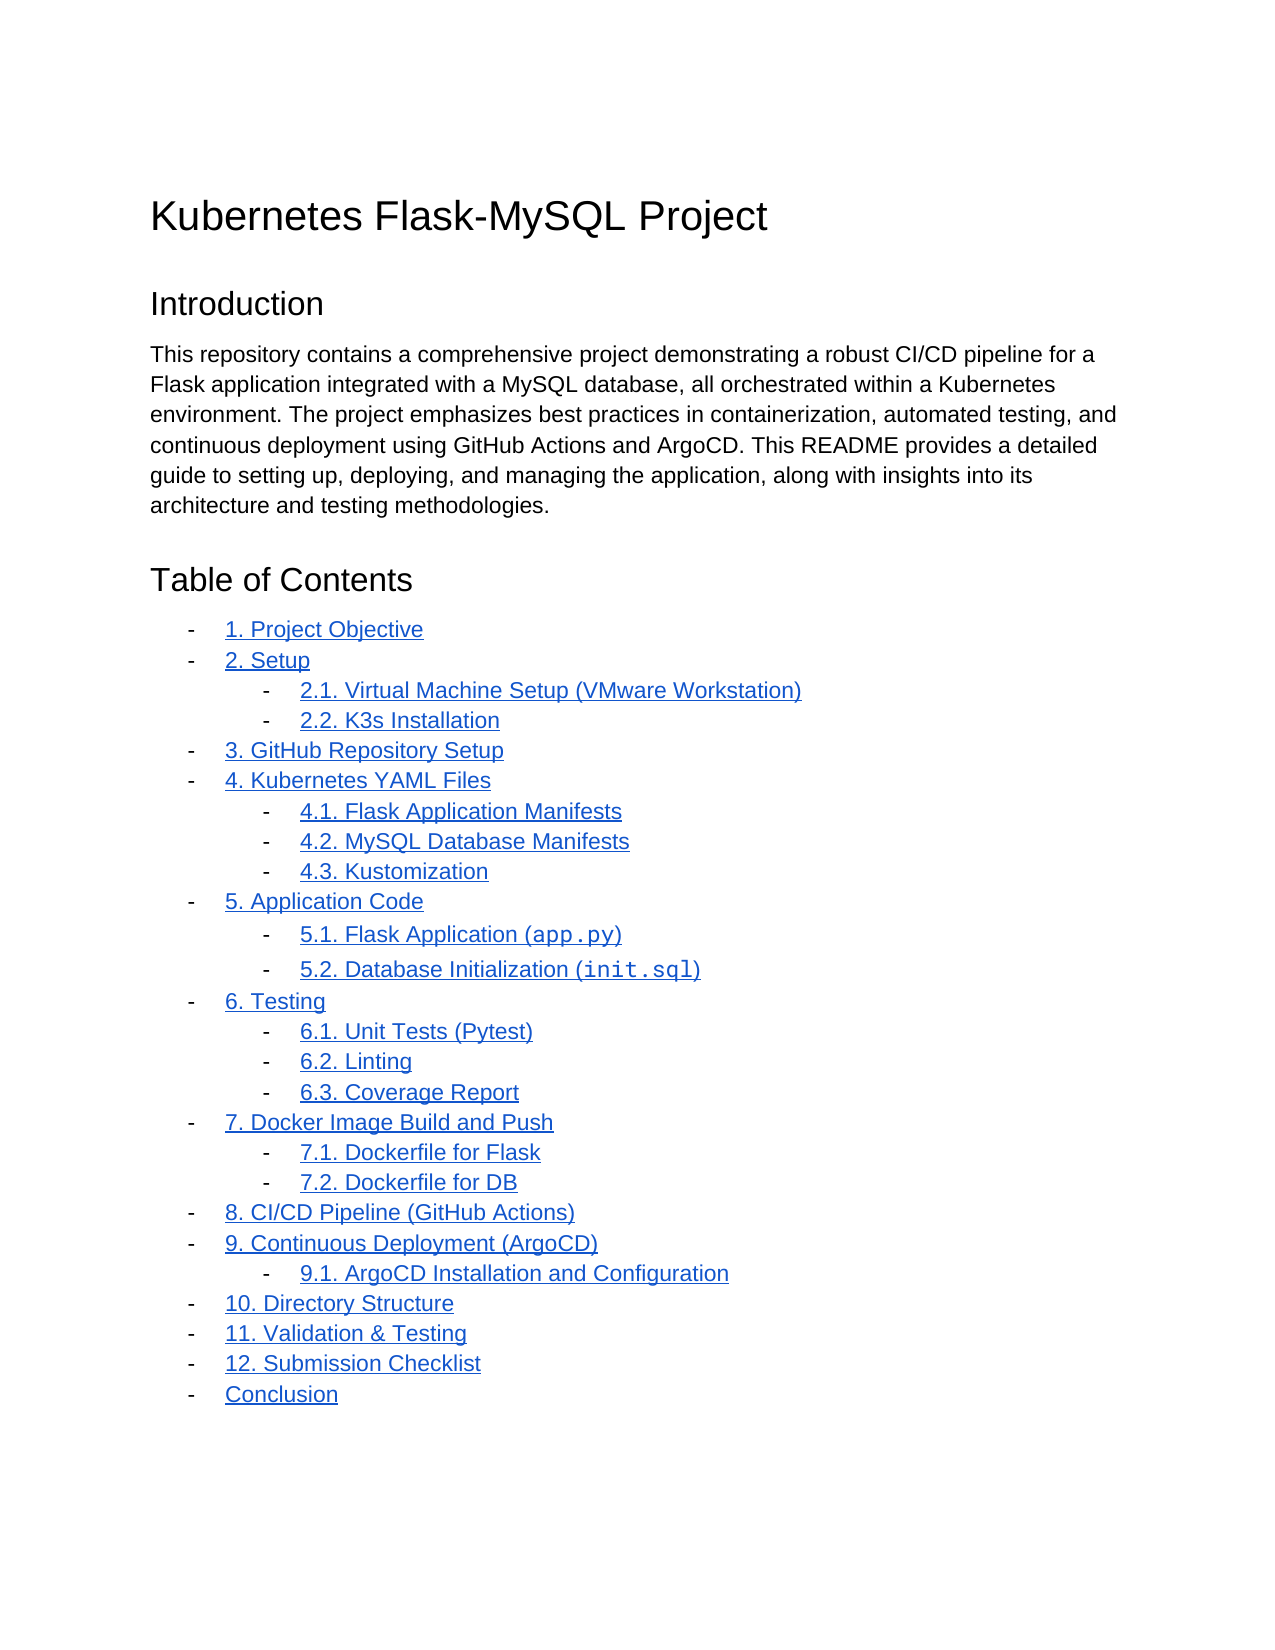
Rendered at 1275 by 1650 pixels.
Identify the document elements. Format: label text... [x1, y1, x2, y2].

list 8. CI/CD Pipeline (GitHub Actions) [187, 1199, 1125, 1226]
list 10. Directory Structure [187, 1290, 1125, 1316]
list 7. Docker Image Build and Push [187, 1109, 1125, 1135]
list 4.1. Flask Application Manifests [262, 798, 1125, 824]
list 6.2. Linting [262, 1048, 1125, 1074]
list 7.2. Dockerfile for DB [262, 1169, 1125, 1195]
list 3. GitHub Repository Setup [187, 737, 1125, 763]
list 4. Kubernetes YAML Files [187, 767, 1125, 794]
list 9. Continuous Deployment (ArgoCD) [187, 1229, 1125, 1256]
list 6.1. Unit Tests (Pytest) [262, 1018, 1125, 1044]
list 12. Submission Checklist [187, 1350, 1125, 1377]
list 7.1. Dockerfile for Flask [262, 1139, 1125, 1165]
list Conclusion [187, 1381, 1125, 1407]
list 5. Application Code [187, 888, 1125, 914]
list 1. Project Objective [187, 616, 1125, 643]
list 5.1. Flask Application (app.py) [262, 918, 1125, 949]
list 11. Validation & Testing [187, 1320, 1125, 1346]
text This repository contains a comprehensive project demonstrating a robust CI/CD pipeline for a Flask application integrated with a MySQL database, all orchestrated within a Kubernetes environment. The project emphasizes best practices in containerization, automated testing, and continuous deployment using GitHub Actions and ArgoCD. This README provides a detailed guide to setting up, deploying, and managing the application, along with insights into its architecture and testing methodologies. [150, 341, 1125, 518]
list 6. Testing [187, 988, 1125, 1014]
list 9.1. ArgoCD Installation and Configuration [262, 1260, 1125, 1286]
list 4.2. MySQL Database Manifests [262, 828, 1125, 854]
subtitle Table of Contents [150, 560, 1125, 598]
subtitle Introduction [150, 284, 1125, 323]
subtitle Kubernetes Flask-MySQL Project [150, 192, 1125, 239]
list 6.3. Coverage Report [262, 1078, 1125, 1105]
list 2.2. K3s Installation [262, 707, 1125, 733]
list 4.3. Kustomization [262, 858, 1125, 884]
list 2.1. Virtual Machine Setup (VMware Workstation) [262, 677, 1125, 703]
list 5.2. Database Initialization (init.sql) [262, 953, 1125, 983]
list 2. Setup [187, 647, 1125, 673]
